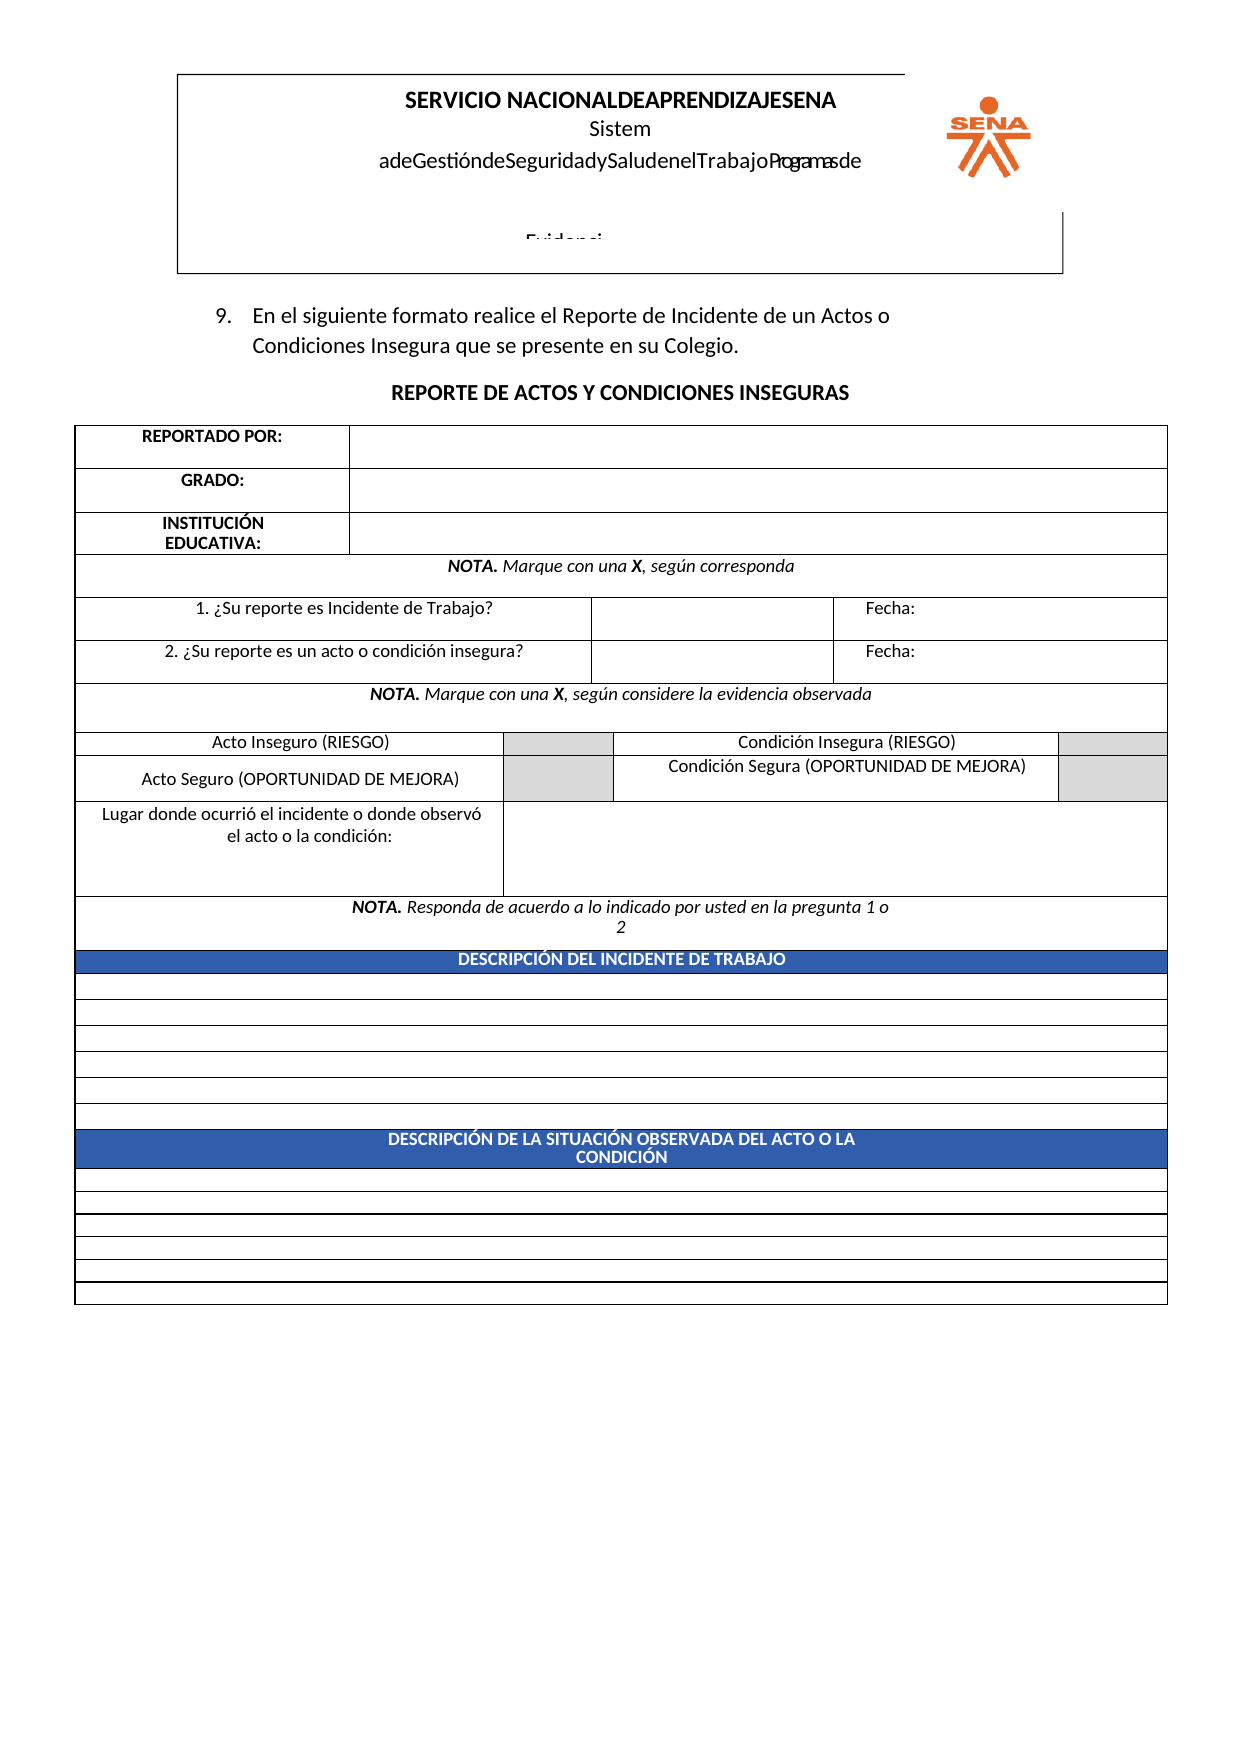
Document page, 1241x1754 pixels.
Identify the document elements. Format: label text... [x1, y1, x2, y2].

table_cell NOTA. Marque con una X, según considere la evidencia observada [76, 684, 1167, 732]
table_cell Condición Segura (OPORTUNIDAD DE MEJORA) [614, 756, 1058, 801]
table_cell [76, 1000, 1167, 1025]
table_cell [76, 1192, 1167, 1213]
table_cell Lugar donde ocurrió el incidente o donde observó el acto o la condición: [76, 802, 503, 896]
table_cell GRADO: [76, 469, 349, 512]
list En el siguiente formato realice el Reporte de Incidente de un Actos o Condiciones Insegura que se presente en su Colegio. [215, 301, 1009, 359]
table_cell [76, 1260, 1167, 1281]
table_cell [1059, 756, 1167, 801]
table_cell 1. ¿Su reporte es Incidente de Trabajo? [76, 598, 591, 640]
table_cell [504, 733, 613, 755]
table_cell [504, 802, 1167, 896]
table_cell [76, 1104, 1167, 1129]
table_header [350, 426, 1167, 468]
table_cell NOTA. Marque con una X, según corresponda [76, 555, 1167, 597]
table_cell Fecha: [834, 641, 1167, 682]
table_cell [76, 1078, 1167, 1103]
table_cell DESCRIPCIÓN DE LA SITUACIÓN OBSERVADA DEL ACTO O LA CONDICIÓN [76, 1130, 1167, 1168]
table_cell Fecha: [834, 598, 1167, 640]
picture [904, 56, 1075, 212]
table_cell [76, 1169, 1167, 1191]
table_cell [76, 1026, 1167, 1051]
table_cell [76, 1052, 1167, 1077]
table_cell [76, 974, 1167, 999]
table_cell Acto Inseguro (RIESGO) [76, 733, 503, 755]
table_cell [592, 641, 833, 682]
table_cell Condición Insegura (RIESGO) [614, 733, 1058, 755]
table_cell 2. ¿Su reporte es un acto o condición insegura? [76, 641, 591, 682]
table_cell [1059, 733, 1167, 755]
table_cell [350, 513, 1167, 554]
table_cell [504, 756, 613, 801]
table_cell [592, 598, 833, 640]
table_cell DESCRIPCIÓN DEL INCIDENTE DE TRABAJO [76, 951, 1167, 973]
table_cell [76, 1215, 1167, 1236]
table_cell [76, 1283, 1167, 1304]
table_cell INSTITUCIÓN EDUCATIVA: [76, 513, 349, 554]
table_cell [350, 469, 1167, 512]
table_cell [76, 1237, 1167, 1258]
table_cell Acto Seguro (OPORTUNIDAD DE MEJORA) [76, 756, 503, 801]
subtitle REPORTE DE ACTOS Y CONDICIONES INSEGURAS [390, 378, 851, 406]
table_header REPORTADO POR: [76, 426, 349, 468]
table_cell NOTA. Responda de acuerdo a lo indicado por usted en la pregunta 1 o 2 [76, 897, 1167, 950]
